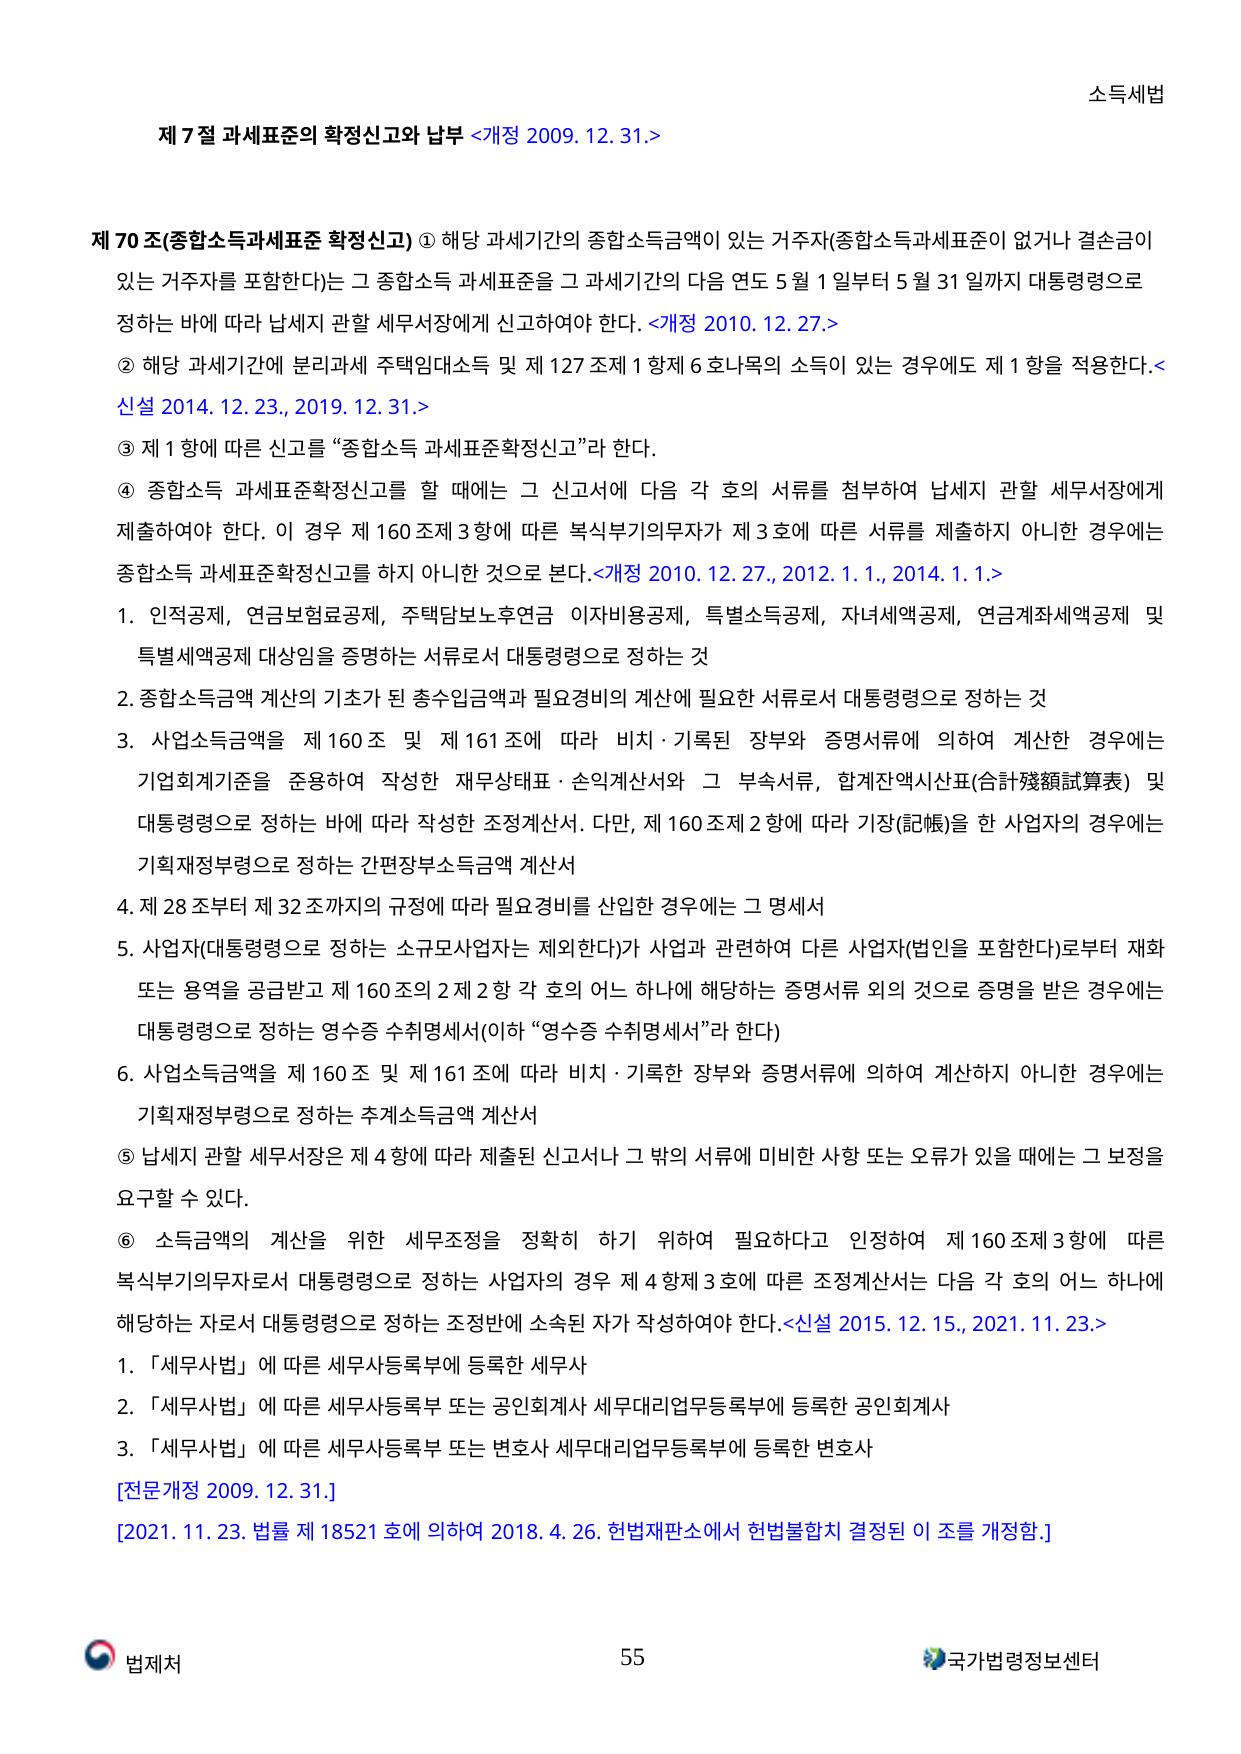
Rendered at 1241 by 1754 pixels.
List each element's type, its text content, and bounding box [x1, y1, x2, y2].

text 4. 제28조부터 제32조까지의 규정에 따라 필요경비를 산입한 경우에는 그 명세서 [117, 879, 1165, 921]
text ② 해당 과세기간에 분리과세 주택임대소득 및 제127조제1항제6호나목의 소득이 있는 경우에도 제1항을 적용한다.<신설 2014. 12. 23., 2019. 12. 31.> [117, 337, 1165, 421]
text [2021. 11. 23. 법률 제18521호에 의하여 2018. 4. 26. 헌법재판소에서 헌법불합치 결정된 이 조를 개정함.] [117, 1504, 1165, 1546]
text 2. 「세무사법」에 따른 세무사등록부 또는 공인회계사 세무대리업무등록부에 등록한 공인회계사 [117, 1379, 1165, 1421]
picture [892, 1637, 948, 1670]
text 2. 종합소득금액 계산의 기초가 된 총수입금액과 필요경비의 계산에 필요한 서류로서 대통령령으로 정하는 것 [117, 671, 1165, 712]
picture [75, 1637, 126, 1673]
text [전문개정 2009. 12. 31.] [117, 1462, 1165, 1504]
text 제7절 과세표준의 확정신고와 납부 <개정 2009. 12. 31.> [158, 108, 1165, 150]
text 제70조(종합소득과세표준 확정신고) ① 해당 과세기간의 종합소득금액이 있는 거주자(종합소득과세표준이 없거나 결손금이 있는 거주자를 포함한다)는 그 종합소득 과세표준을 그 과세기간의 다음 연도 5월 1일부터 5월 31일까지 대통령령으로 정하는 바에 따라 납세지 관할 세무서장에게 신고하여야 한다. <개정 2010. 12. 27.> [92, 212, 1165, 337]
text ③ 제1항에 따른 신고를 “종합소득 과세표준확정신고”라 한다. [117, 421, 1165, 462]
text 6. 사업소득금액을 제160조 및 제161조에 따라 비치ㆍ기록한 장부와 증명서류에 의하여 계산하지 아니한 경우에는 기획재정부령으로 정하는 추계소득금액 계산서 [117, 1046, 1165, 1129]
text ④ 종합소득 과세표준확정신고를 할 때에는 그 신고서에 다음 각 호의 서류를 첨부하여 납세지 관할 세무서장에게 제출하여야 한다. 이 경우 제160조제3항에 따른 복식부기의무자가 제3호에 따른 서류를 제출하지 아니한 경우에는 종합소득 과세표준확정신고를 하지 아니한 것으로 본다.<개정 2010. 12. 27., 2012. 1. 1., 2014. 1. 1.> [117, 462, 1165, 587]
text 3. 사업소득금액을 제160조 및 제161조에 따라 비치ㆍ기록된 장부와 증명서류에 의하여 계산한 경우에는 기업회계기준을 준용하여 작성한 재무상태표ㆍ손익계산서와 그 부속서류, 합계잔액시산표(合計殘額試算表) 및 대통령령으로 정하는 바에 따라 작성한 조정계산서. 다만, 제160조제2항에 따라 기장(記帳)을 한 사업자의 경우에는 기획재정부령으로 정하는 간편장부소득금액 계산서 [117, 712, 1165, 879]
text ⑥ 소득금액의 계산을 위한 세무조정을 정확히 하기 위하여 필요하다고 인정하여 제160조제3항에 따른 복식부기의무자로서 대통령령으로 정하는 사업자의 경우 제4항제3호에 따른 조정계산서는 다음 각 호의 어느 하나에 해당하는 자로서 대통령령으로 정하는 조정반에 소속된 자가 작성하여야 한다.<신설 2015. 12. 15., 2021. 11. 23.> [117, 1212, 1165, 1337]
text ⑤ 납세지 관할 세무서장은 제4항에 따라 제출된 신고서나 그 밖의 서류에 미비한 사항 또는 오류가 있을 때에는 그 보정을 요구할 수 있다. [117, 1129, 1165, 1212]
text 1. 「세무사법」에 따른 세무사등록부에 등록한 세무사 [117, 1337, 1165, 1379]
text 5. 사업자(대통령령으로 정하는 소규모사업자는 제외한다)가 사업과 관련하여 다른 사업자(법인을 포함한다)로부터 재화 또는 용역을 공급받고 제160조의2제2항 각 호의 어느 하나에 해당하는 증명서류 외의 것으로 증명을 받은 경우에는 대통령령으로 정하는 영수증 수취명세서(이하 “영수증 수취명세서”라 한다) [117, 921, 1165, 1046]
text 1. 인적공제, 연금보험료공제, 주택담보노후연금 이자비용공제, 특별소득공제, 자녀세액공제, 연금계좌세액공제 및 특별세액공제 대상임을 증명하는 서류로서 대통령령으로 정하는 것 [117, 587, 1165, 671]
text 3. 「세무사법」에 따른 세무사등록부 또는 변호사 세무대리업무등록부에 등록한 변호사 [117, 1421, 1165, 1462]
